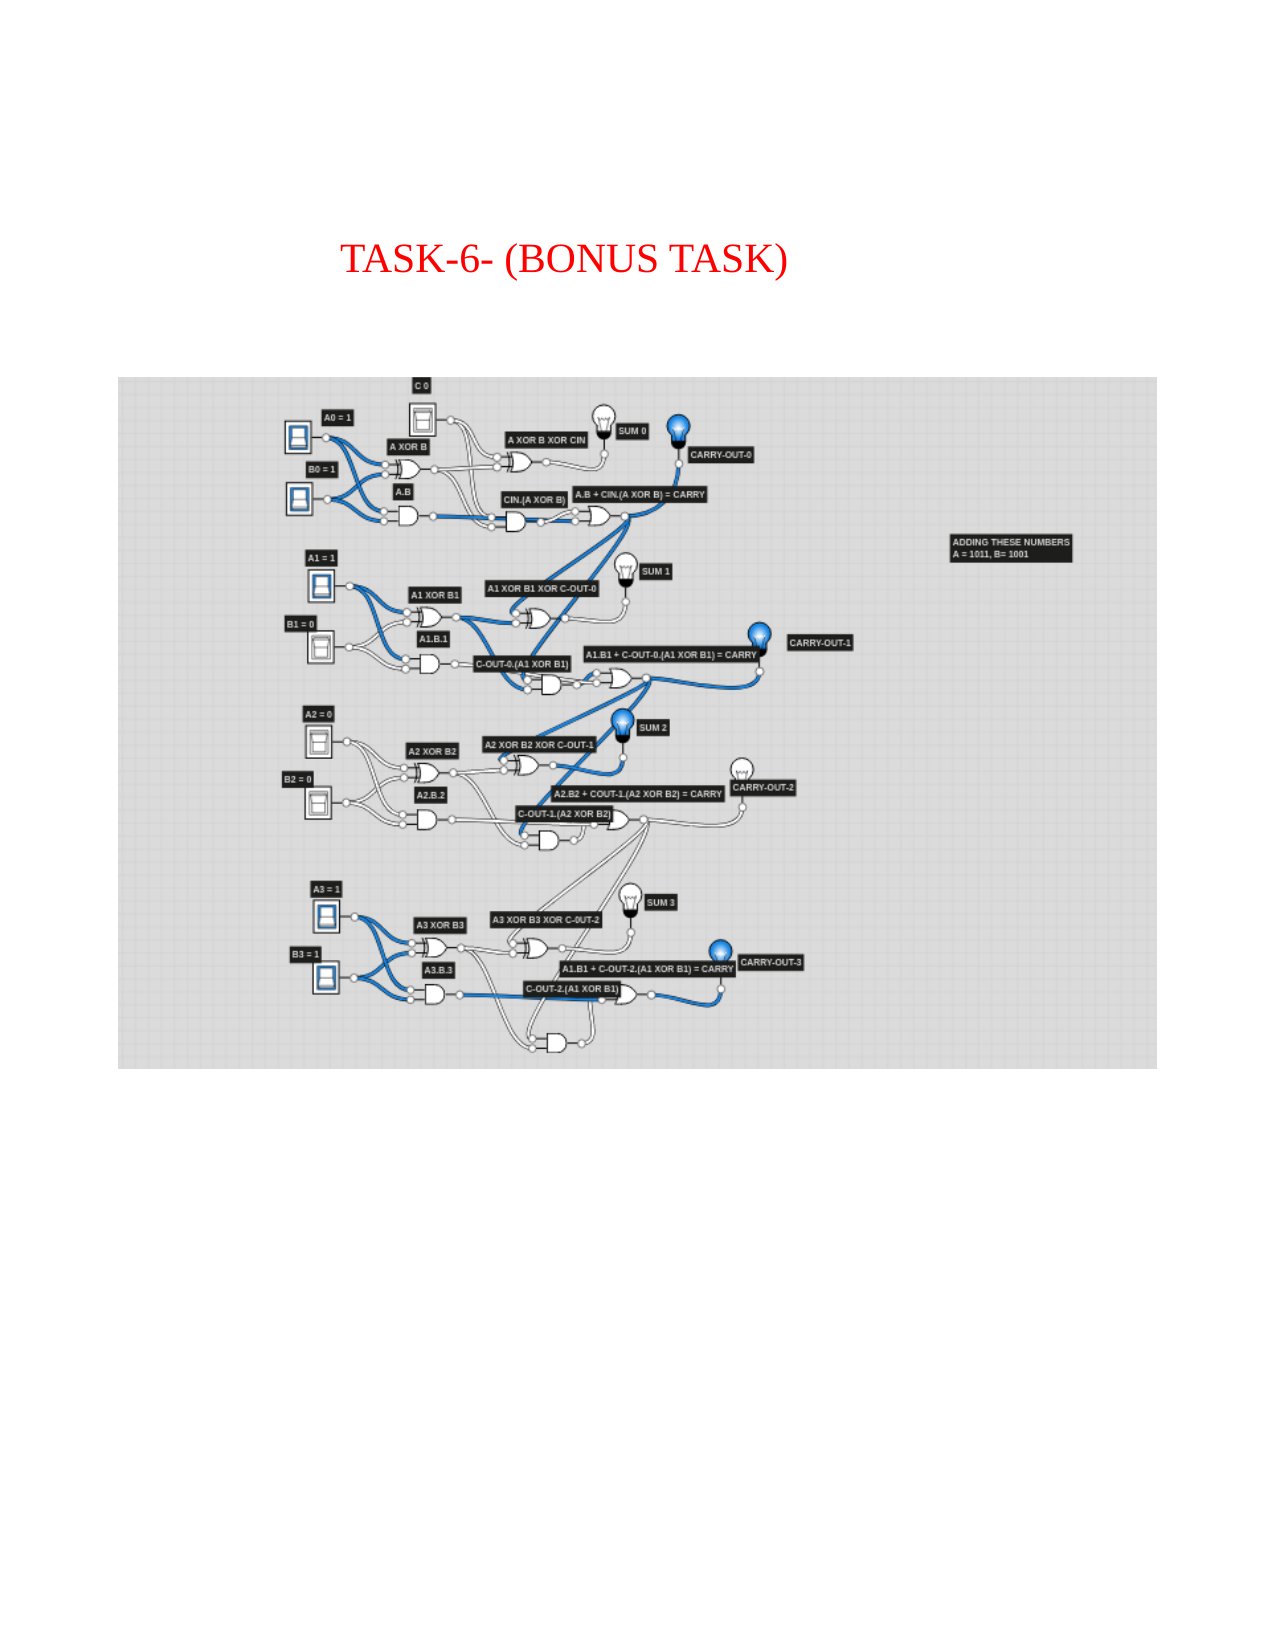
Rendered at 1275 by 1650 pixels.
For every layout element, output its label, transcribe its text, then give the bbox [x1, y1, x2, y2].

text TASK-6- (BONUS TASK) [118, 233, 1157, 281]
picture [118, 377, 1157, 1069]
